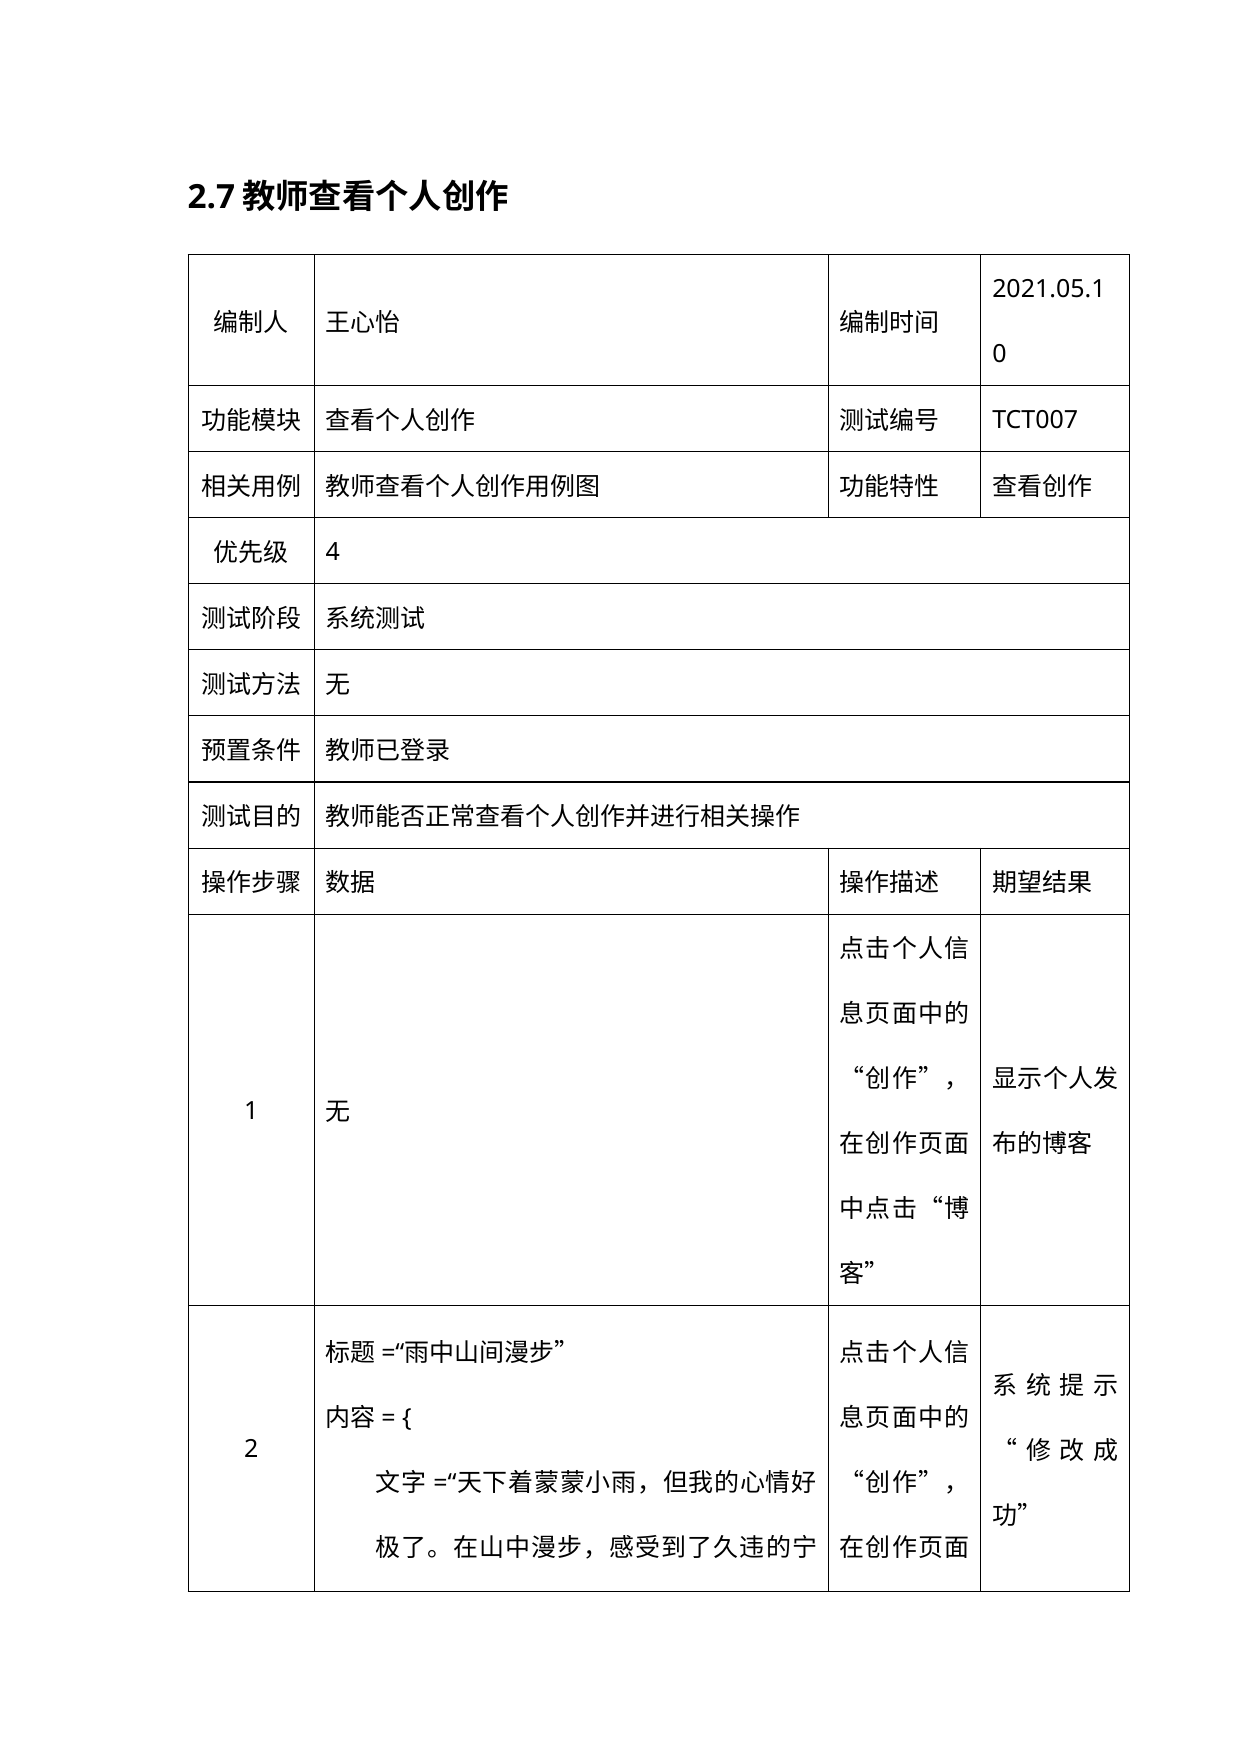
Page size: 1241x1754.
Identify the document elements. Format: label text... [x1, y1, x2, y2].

table_cell 测试目的 [189, 783, 314, 847]
table_cell 无 [315, 915, 828, 1304]
table_cell 数据 [315, 849, 828, 913]
table_cell 测试方法 [189, 650, 314, 715]
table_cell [315, 1306, 828, 1591]
subtitle 2.7教师查看个人创作 [187, 162, 1053, 227]
table_cell 相关用例 [189, 452, 314, 517]
table_cell 4 [315, 518, 1129, 583]
table_cell 功能特性 [829, 452, 980, 517]
table_cell 无 [315, 650, 1129, 715]
table_cell 系统提示“修改成功” [981, 1306, 1129, 1591]
table_cell 教师已登录 [315, 716, 1129, 781]
table_header 编制时间 [829, 255, 980, 385]
table_cell 操作步骤 [189, 849, 314, 913]
table_cell 期望结果 [981, 849, 1129, 913]
table_cell 查看个人创作 [315, 386, 828, 451]
table_cell 点击个人信息页面中的“创作”，在创作页面中点击“博客” [829, 915, 980, 1304]
table_cell 查看创作 [981, 452, 1129, 517]
table_cell 显示个人发布的博客 [981, 915, 1129, 1304]
table_header 王心怡 [315, 255, 828, 385]
table_cell 教师能否正常查看个人创作并进行相关操作 [315, 783, 1129, 847]
table_cell 系统测试 [315, 584, 1129, 649]
table_cell 测试阶段 [189, 584, 314, 649]
table_cell 功能模块 [189, 386, 314, 451]
table_cell 优先级 [189, 518, 314, 583]
table_header 编制人 [189, 255, 314, 385]
table_cell 2 [189, 1306, 314, 1591]
table_cell 教师查看个人创作用例图 [315, 452, 828, 517]
table_cell 1 [189, 915, 314, 1304]
table_cell TCT007 [981, 386, 1129, 451]
table_cell 操作描述 [829, 849, 980, 913]
table_cell 预置条件 [189, 716, 314, 781]
table_header 2021.05.10 [981, 255, 1129, 385]
table_cell 测试编号 [829, 386, 980, 451]
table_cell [829, 1306, 980, 1591]
